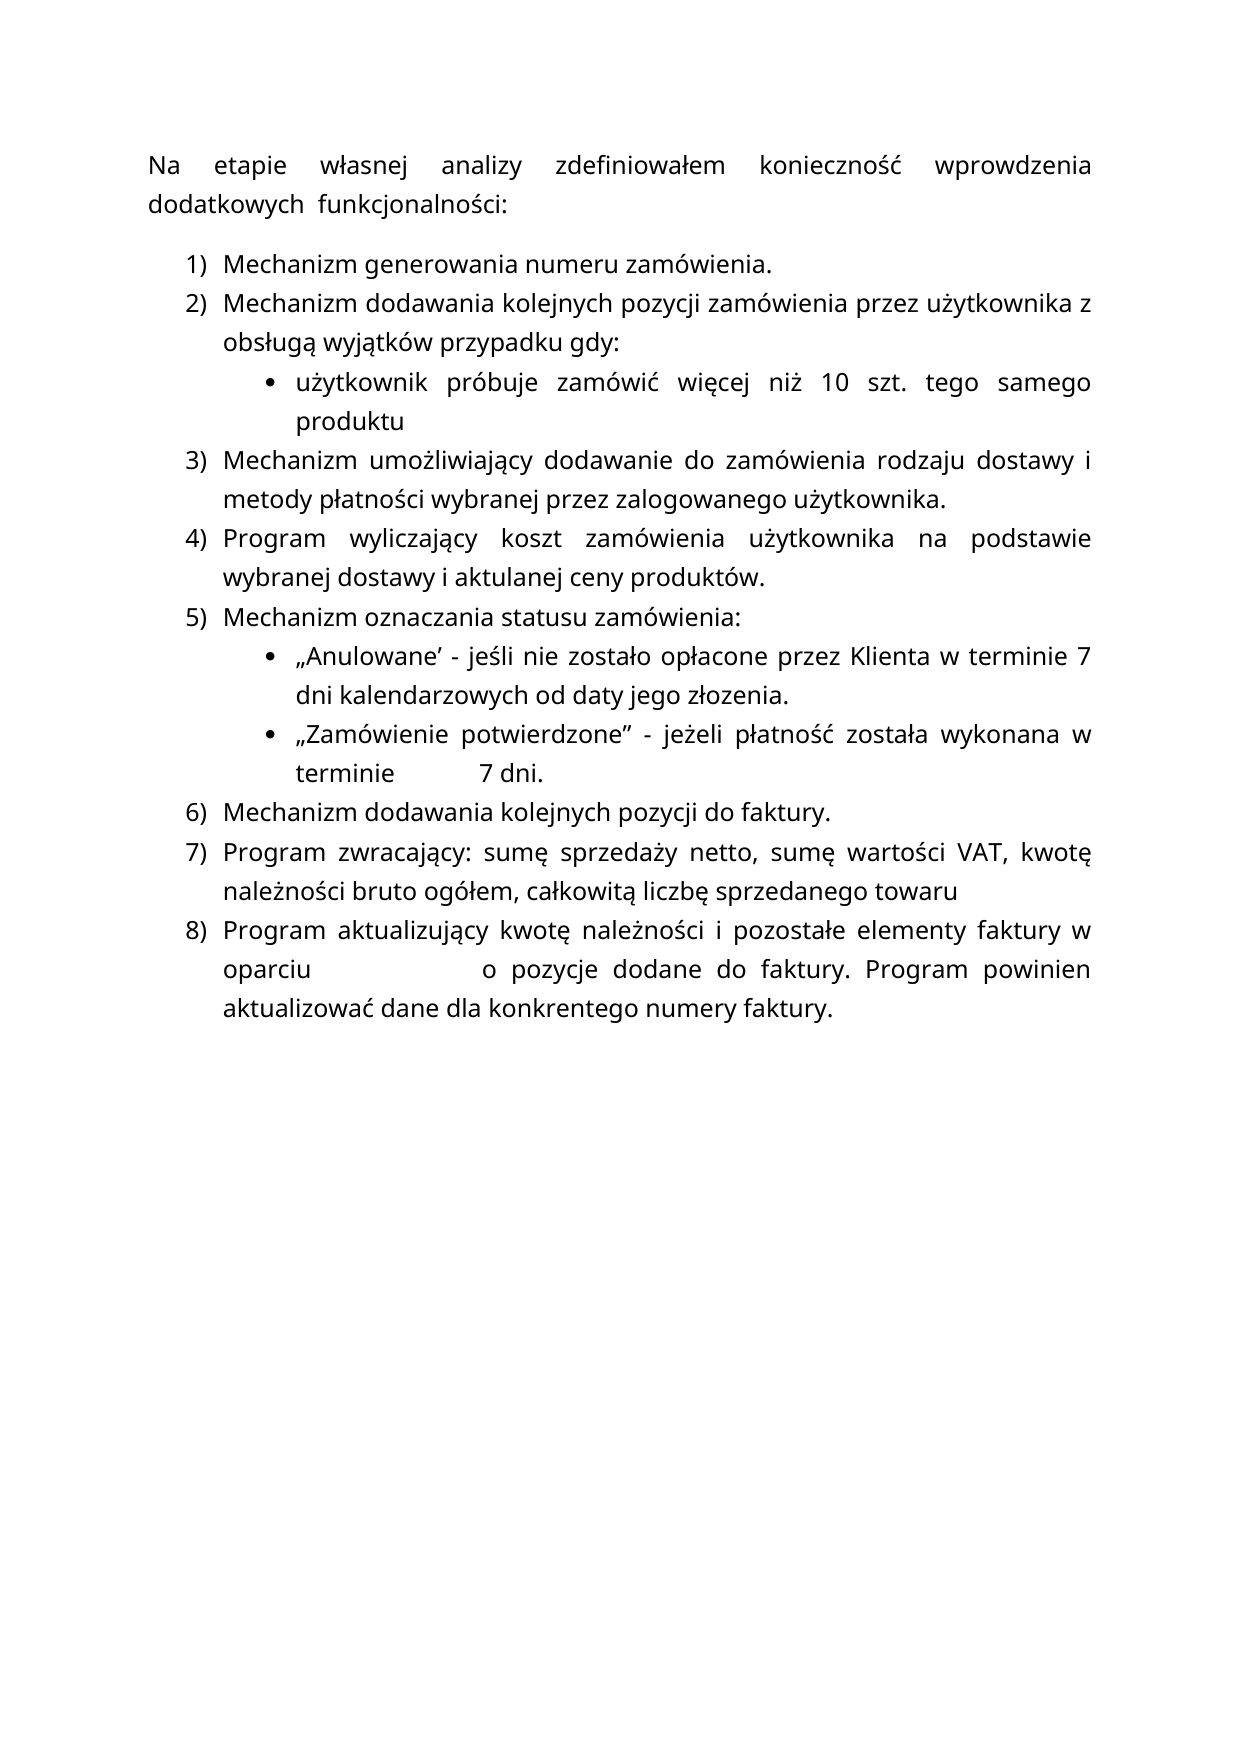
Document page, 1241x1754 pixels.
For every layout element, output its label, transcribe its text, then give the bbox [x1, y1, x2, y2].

list Program aktualizujący kwotę należności i pozostałe elementy faktury w oparciu o pozycje dodane do faktury. Program powinien aktualizować dane dla konkrentego numery faktury. [185, 913, 1093, 1025]
list Mechanizm umożliwiający dodawanie do zamówienia rodzaju dostawy i metody płatności wybranej przez zalogowanego użytkownika. [185, 443, 1093, 516]
list Program wyliczający koszt zamówienia użytkownika na podstawie wybranej dostawy i aktulanej ceny produktów. [185, 521, 1093, 594]
list „Anulowane’ - jeśli nie zostało opłacone przez Klienta w terminie 7 dni kalendarzowych od daty jego złozenia. [266, 638, 1093, 712]
list „Zamówienie potwierdzone” - jeżeli płatność została wykonana w terminie 7 dni. [266, 717, 1093, 790]
text Na etapie własnej analizy zdefiniowałem konieczność wprowdzenia dodatkowych funkcjonalności: [148, 148, 1093, 221]
list użytkownik próbuje zamówić więcej niż 10 szt. tego samego produktu [266, 364, 1093, 437]
list Mechanizm generowania numeru zamówienia. [185, 247, 1093, 281]
list Mechanizm dodawania kolejnych pozycji do faktury. [185, 795, 1093, 829]
list Mechanizm oznaczania statusu zamówienia: [185, 599, 1093, 633]
list Mechanizm dodawania kolejnych pozycji zamówienia przez użytkownika z obsługą wyjątków przypadku gdy: [185, 286, 1093, 359]
list Program zwracający: sumę sprzedaży netto, sumę wartości VAT, kwotę należności bruto ogółem, całkowitą liczbę sprzedanego towaru [185, 834, 1093, 907]
